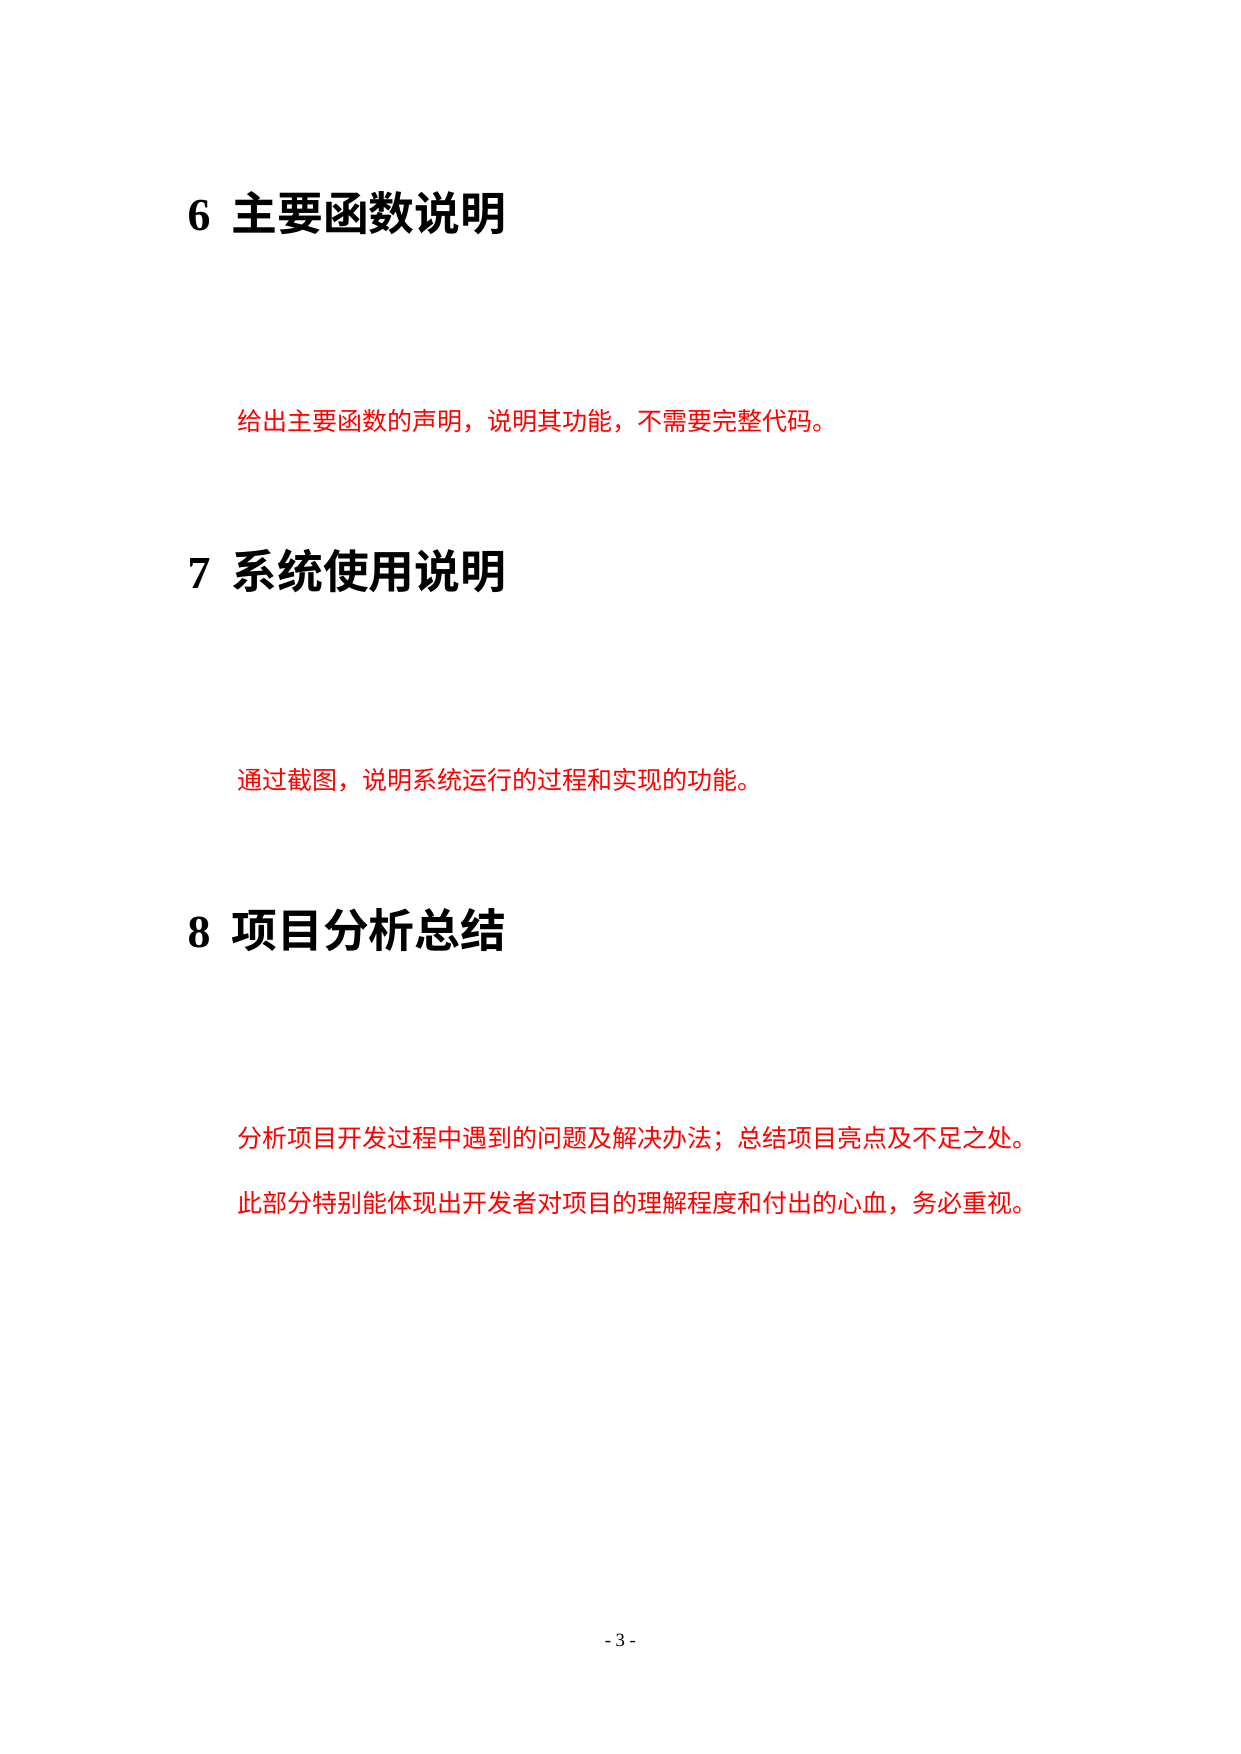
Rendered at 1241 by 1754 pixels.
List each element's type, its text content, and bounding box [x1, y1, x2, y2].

text 通过截图，说明系统运行的过程和实现的功能。 [187, 746, 1053, 811]
subtitle 系统使用说明 [187, 520, 1053, 618]
subtitle 主要函数说明 [187, 162, 1053, 259]
text 给出主要函数的声明，说明其功能，不需要完整代码。 [187, 387, 1053, 452]
subtitle 项目分析总结 [187, 879, 1053, 976]
text 此部分特别能体现出开发者对项目的理解程度和付出的心血，务必重视。 [187, 1169, 1053, 1234]
text 分析项目开发过程中遇到的问题及解决办法；总结项目亮点及不足之处。 [187, 1104, 1053, 1169]
